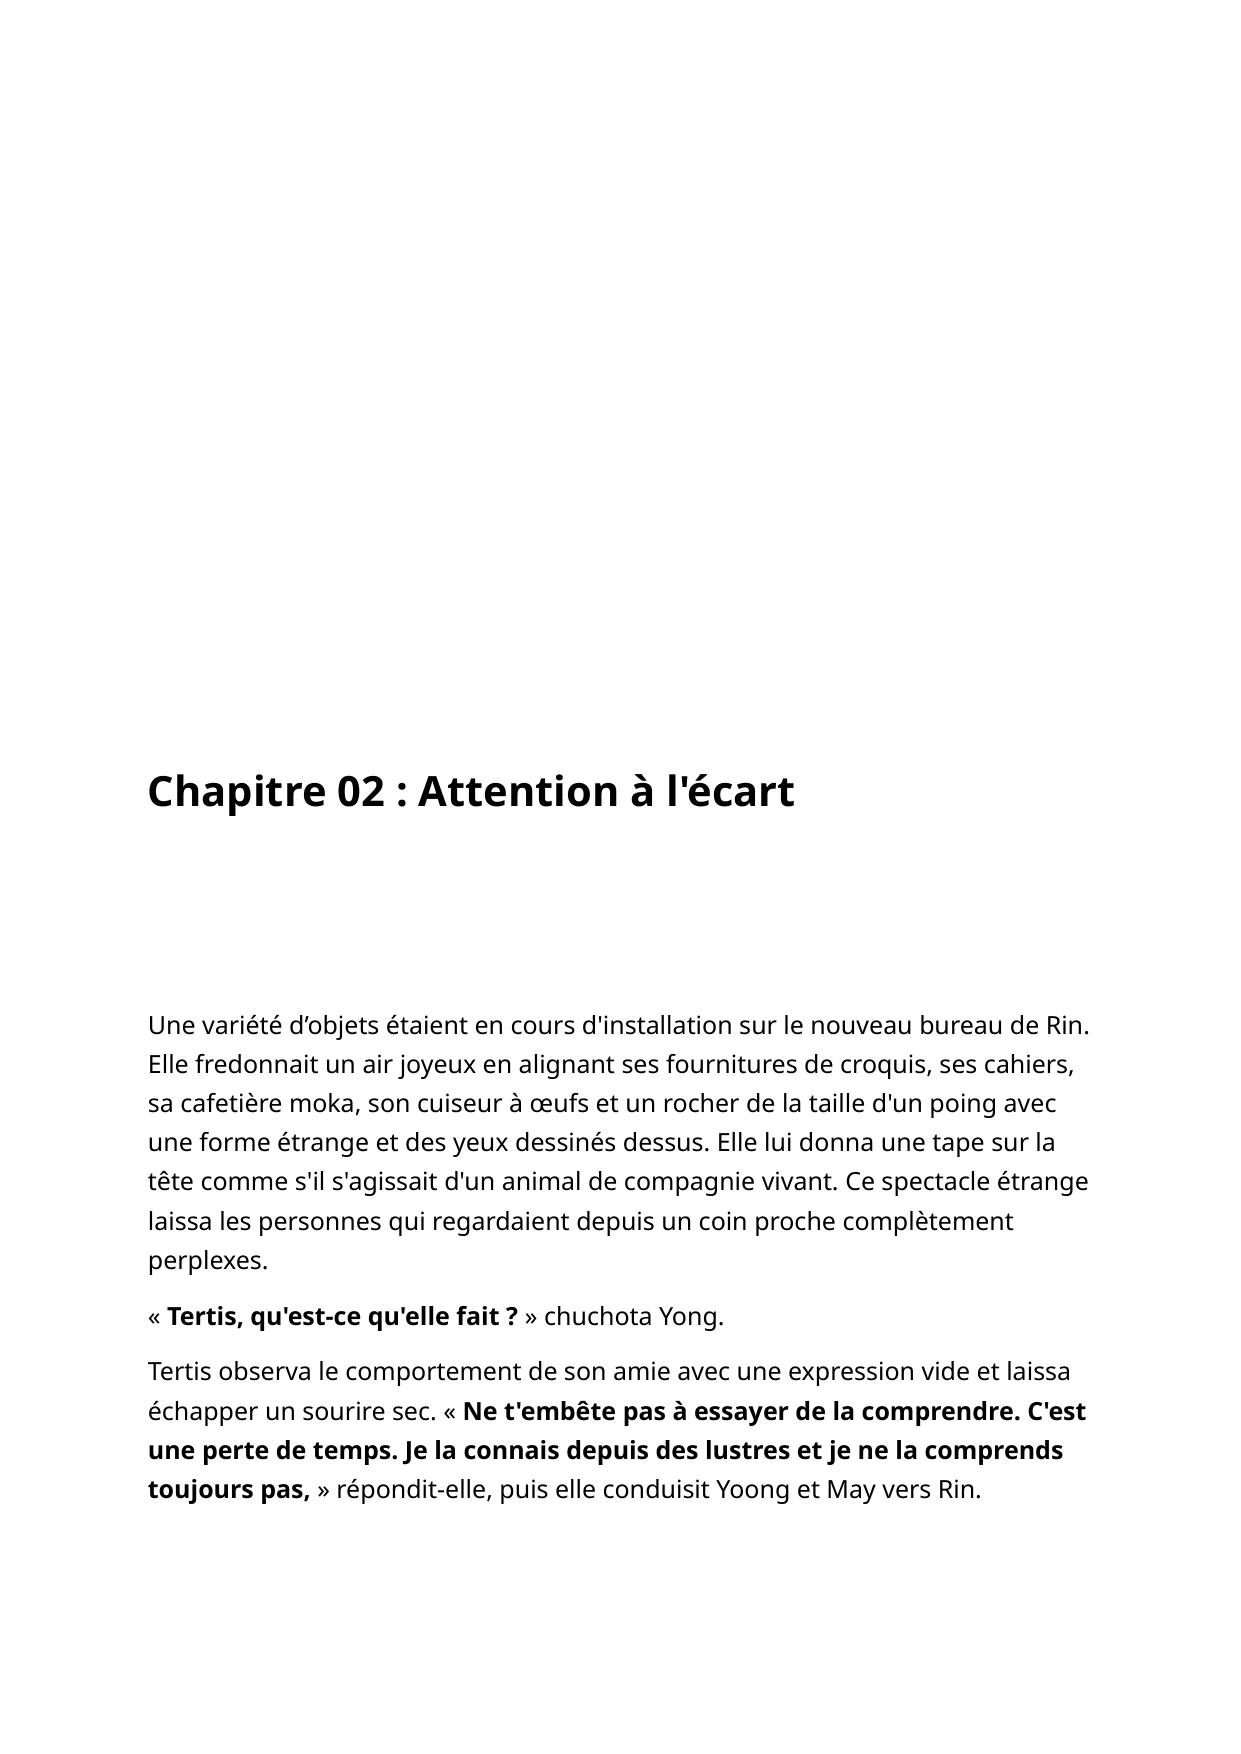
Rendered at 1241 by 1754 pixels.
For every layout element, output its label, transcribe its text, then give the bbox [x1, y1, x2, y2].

text « Tertis, qu'est-ce qu'elle fait ? » chuchota Yong. [148, 1298, 1093, 1332]
text Chapitre 02 : Attention à l'écart [148, 762, 1093, 818]
text Une variété d’objets étaient en cours d'installation sur le nouveau bureau de Rin. Elle fredonnait un air joyeux en alignant ses fournitures de croquis, ses cahiers, sa cafetière moka, son cuiseur à œufs et un rocher de la taille d'un poing avec une forme étrange et des yeux dessinés dessus. Elle lui donna une tape sur la tête comme s'il s'agissait d'un animal de compagnie vivant. Ce spectacle étrange laissa les personnes qui regardaient depuis un coin proche complètement perplexes. [148, 1007, 1093, 1276]
text Tertis observa le comportement de son amie avec une expression vide et laissa échapper un sourire sec. « Ne t'embête pas à essayer de la comprendre. C'est une perte de temps. Je la connais depuis des lustres et je ne la comprends toujours pas, » répondit-elle, puis elle conduisit Yoong et May vers Rin. [148, 1354, 1093, 1506]
